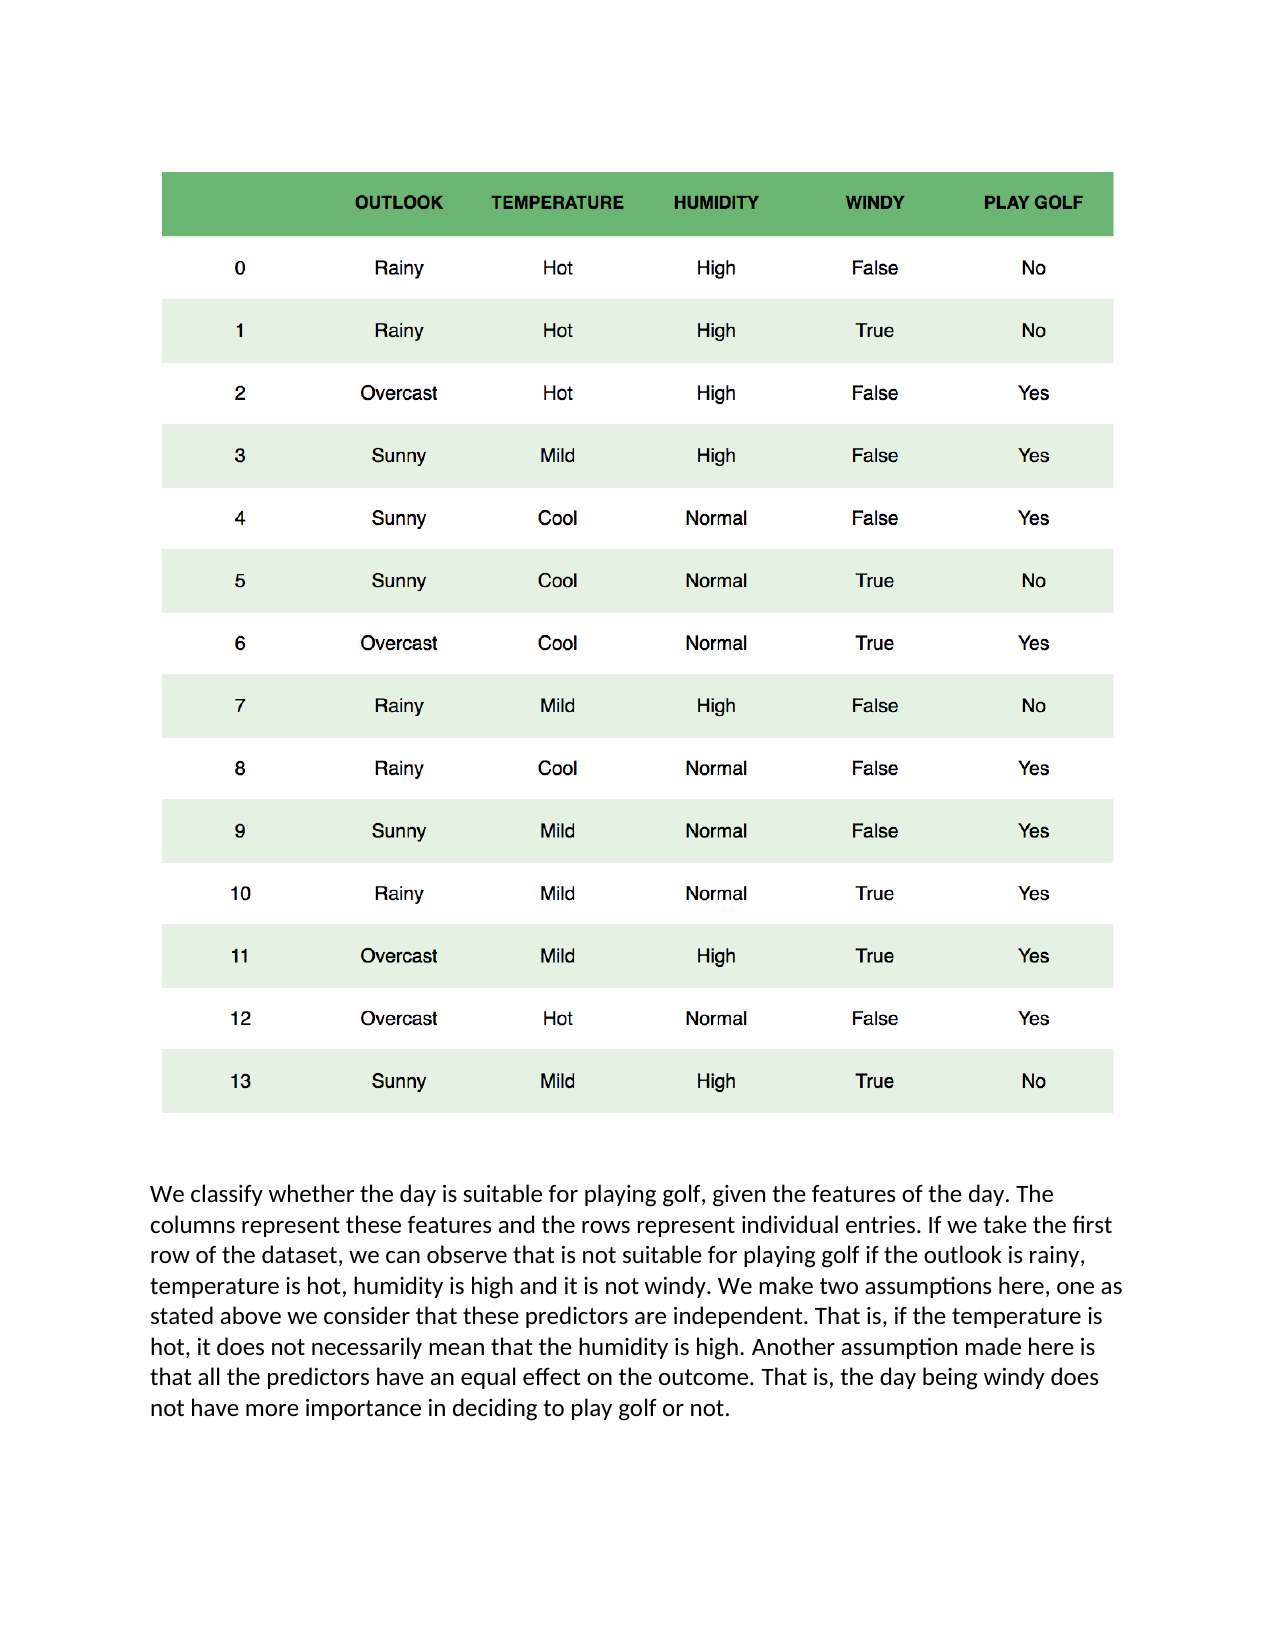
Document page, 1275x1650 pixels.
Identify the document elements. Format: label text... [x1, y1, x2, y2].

picture [150, 150, 1125, 1129]
text We classify whether the day is suitable for playing golf, given the features of the day. The columns represent these features and the rows represent individual entries. If we take the first row of the dataset, we can observe that is not suitable for playing golf if the outlook is rainy, temperature is hot, humidity is high and it is not windy. We make two assumptions here, one as stated above we consider that these predictors are independent. That is, if the temperature is hot, it does not necessarily mean that the humidity is high. Another assumption made here is that all the predictors have an equal effect on the outcome. That is, the day being windy does not have more importance in deciding to play golf or not. [150, 1178, 1125, 1422]
